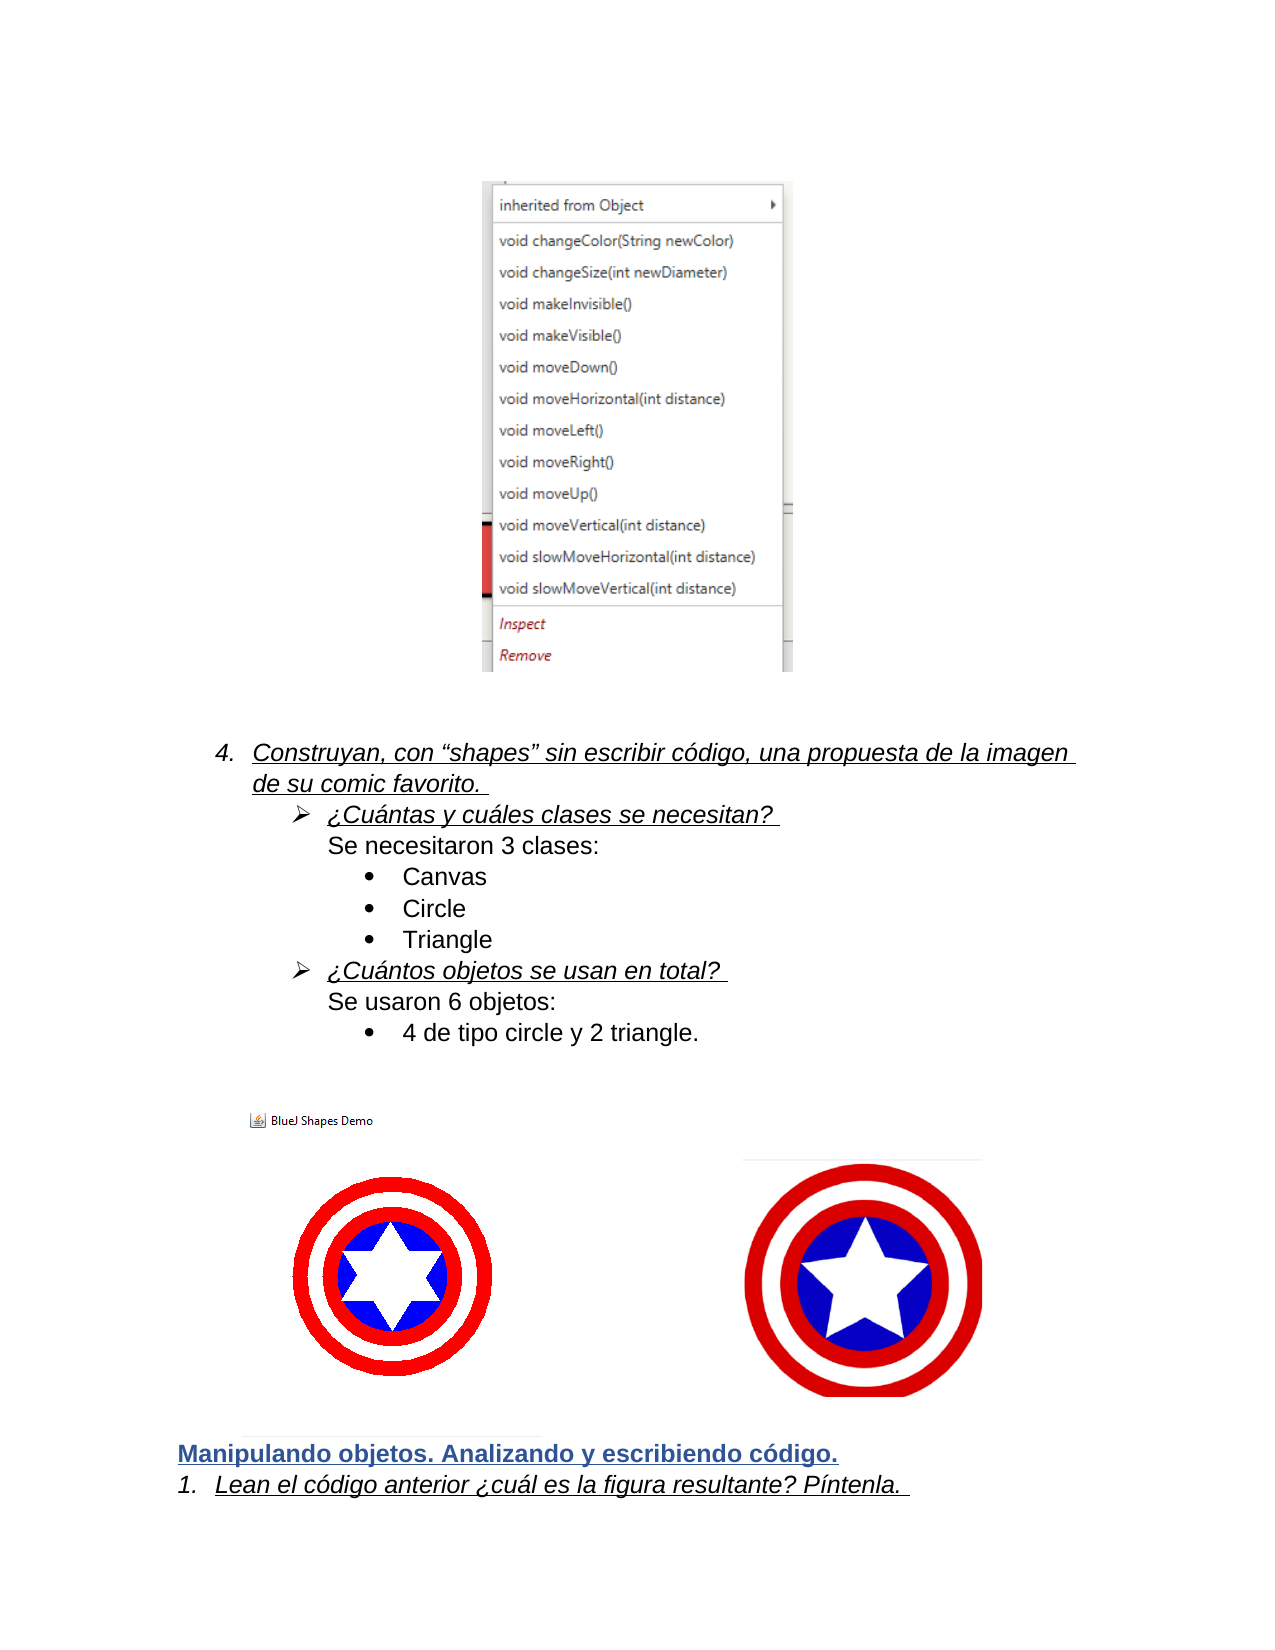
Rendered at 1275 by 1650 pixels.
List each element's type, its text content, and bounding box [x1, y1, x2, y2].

list 4 de tipo circle y 2 triangle. [365, 1018, 1098, 1047]
list Circle [365, 893, 1098, 922]
list Construyan, con “shapes” sin escribir código, una propuesta de la imagen de su comic favorito. [215, 738, 1098, 798]
picture [482, 181, 793, 672]
picture [242, 1113, 543, 1437]
list Se necesitaron 3 clases: [327, 831, 1098, 860]
list ¿Cuántas y cuáles clases se necesitan? [290, 800, 1098, 829]
list ¿Cuántos objetos se usan en total? [290, 956, 1098, 985]
list Lean el código anterior ¿cuál es la figura resultante? Píntenla. [177, 1470, 1098, 1499]
picture [742, 1159, 983, 1397]
list Triangle [365, 925, 1098, 953]
text Se usaron 6 objetos: [252, 987, 1098, 1016]
list Canvas [365, 862, 1098, 891]
